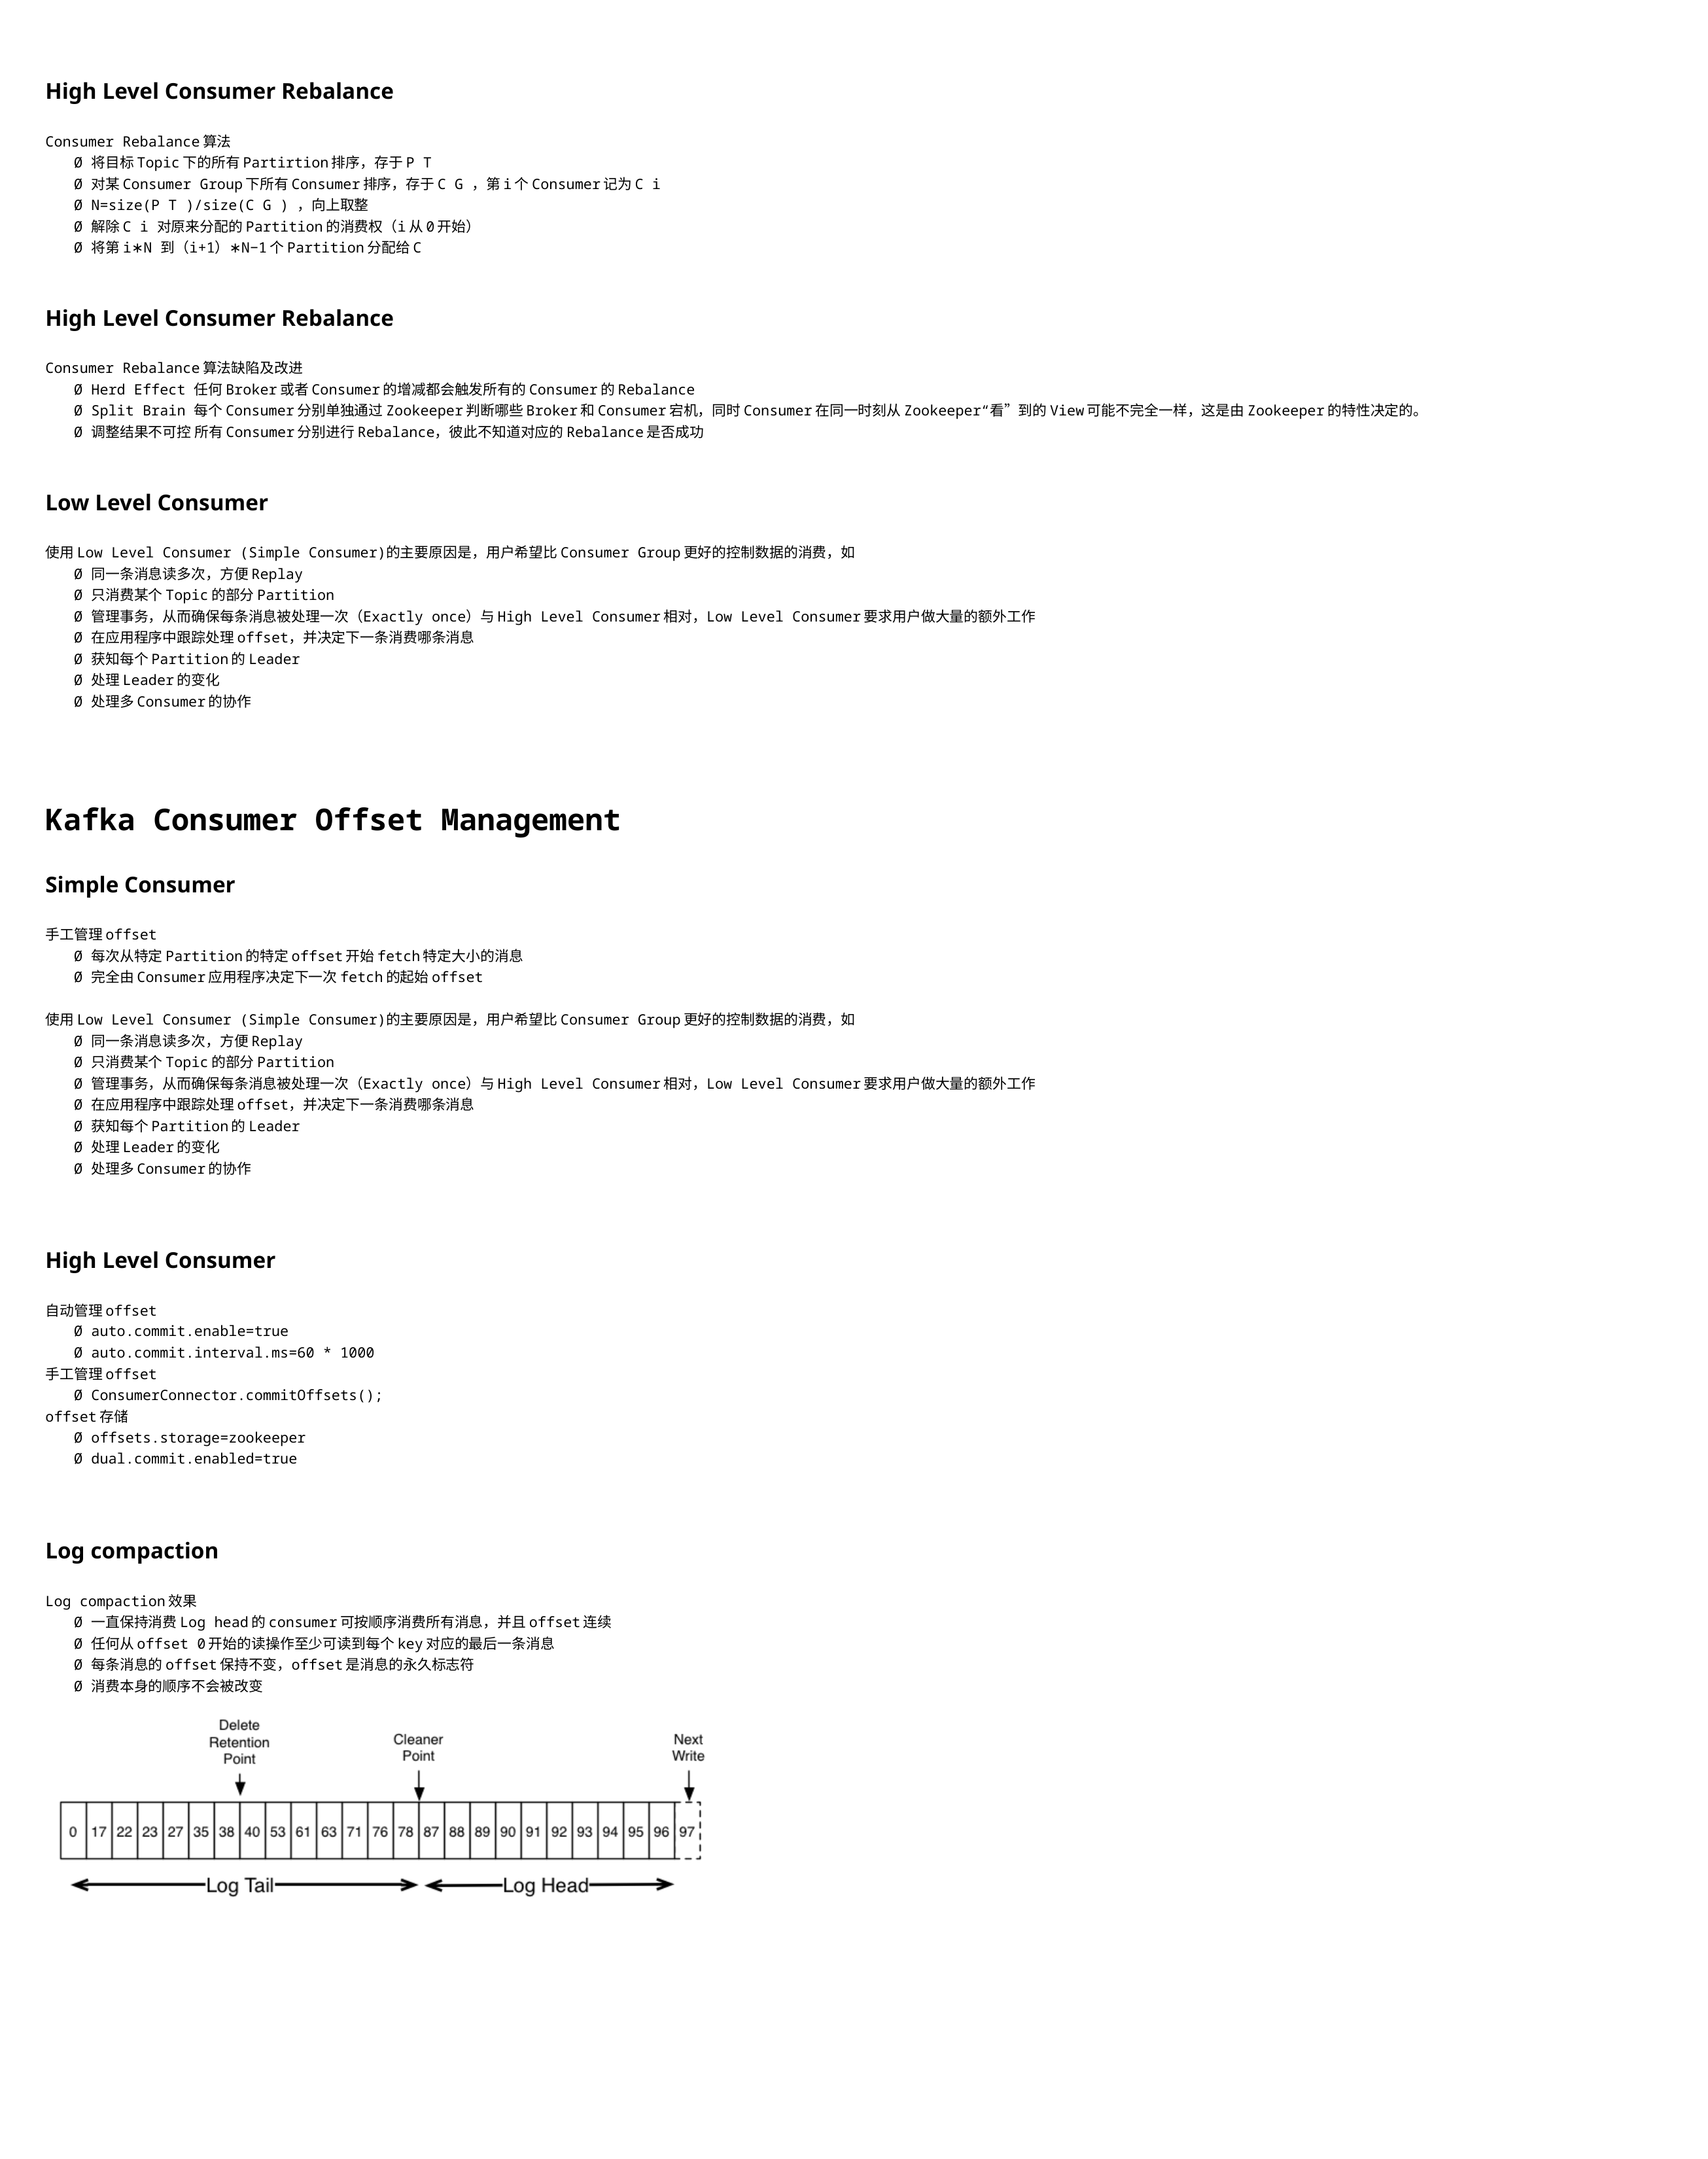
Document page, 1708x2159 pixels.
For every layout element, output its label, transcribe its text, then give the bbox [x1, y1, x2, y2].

text offset存储 [45, 1405, 1662, 1426]
text Ø 每次从特定Partition的特定offset开始fetch特定大小的消息 [45, 944, 1662, 966]
text Ø 将第 i∗N 到（i+1）∗N−1个Partition分配给C [45, 236, 1662, 257]
subtitle Low Level Consumer [45, 480, 1662, 523]
text Ø 只消费某个Topic的部分Partition [45, 1051, 1662, 1072]
text Ø auto.commit.interval.ms=60 * 1000 [45, 1341, 1662, 1363]
text Ø dual.commit.enabled=true [45, 1448, 1662, 1469]
text Ø 处理Leader的变化 [45, 1136, 1662, 1157]
subtitle Kafka Consumer Offset Management [45, 798, 1662, 840]
text Ø Split Brain 每个Consumer分别单独通过Zookeeper判断哪些Broker和Consumer宕机，同时Consumer在同一时刻从Zookeeper“看”到的View可能不完全一样，这是由Zookeeper的特性决定的。 [45, 399, 1662, 420]
text Ø 在应用程序中跟踪处理offset，并决定下一条消费哪条消息 [45, 1093, 1662, 1114]
text Ø 获知每个Partition的Leader [45, 647, 1662, 669]
text 手工管理offset [45, 923, 1662, 944]
text Ø 同一条消息读多次，方便Replay [45, 562, 1662, 584]
text 自动管理offset [45, 1299, 1662, 1320]
text Ø 消费本身的顺序不会被改变 [45, 1674, 1662, 1696]
text Ø 完全由Consumer应用程序决定下一次fetch的起始offset [45, 966, 1662, 987]
text Ø 管理事务，从而确保每条消息被处理一次（Exactly once）与High Level Consumer相对，Low Level Consumer要求用户做大量的额外工作 [45, 605, 1662, 626]
text Ø 将目标Topic下的所有Partirtion排序，存于P T [45, 151, 1662, 172]
text Ø 获知每个Partition的Leader [45, 1114, 1662, 1136]
text Ø 每条消息的offset保持不变，offset是消息的永久标志符 [45, 1653, 1662, 1674]
text Ø 管理事务，从而确保每条消息被处理一次（Exactly once）与High Level Consumer相对，Low Level Consumer要求用户做大量的额外工作 [45, 1072, 1662, 1093]
text 使用Low Level Consumer (Simple Consumer)的主要原因是，用户希望比Consumer Group更好的控制数据的消费，如 [45, 541, 1662, 562]
text Ø 处理多Consumer的协作 [45, 690, 1662, 711]
subtitle Simple Consumer [45, 863, 1662, 905]
text Ø 在应用程序中跟踪处理offset，并决定下一条消费哪条消息 [45, 626, 1662, 647]
subtitle High Level Consumer [45, 1238, 1662, 1281]
text Ø offsets.storage=zookeeper [45, 1426, 1662, 1448]
text Ø ConsumerConnector.commitOffsets(); [45, 1384, 1662, 1405]
text Ø 调整结果不可控 所有Consumer分别进行Rebalance，彼此不知道对应的Rebalance是否成功 [45, 420, 1662, 442]
text Ø 处理Leader的变化 [45, 669, 1662, 690]
text Ø 解除C i 对原来分配的Partition的消费权（i从0开始） [45, 215, 1662, 236]
text 手工管理offset [45, 1363, 1662, 1384]
text Ø 任何从offset 0开始的读操作至少可读到每个key对应的最后一条消息 [45, 1632, 1662, 1653]
text Ø 处理多Consumer的协作 [45, 1157, 1662, 1178]
text Log compaction效果 [45, 1589, 1662, 1611]
text 使用Low Level Consumer (Simple Consumer)的主要原因是，用户希望比Consumer Group更好的控制数据的消费，如 [45, 1008, 1662, 1029]
subtitle High Level Consumer Rebalance [45, 69, 1662, 112]
text Consumer Rebalance算法 [45, 130, 1662, 151]
text Ø 一直保持消费Log head的consumer可按顺序消费所有消息，并且offset连续 [45, 1611, 1662, 1632]
text Ø N=size(P T )/size(C G ) ，向上取整 [45, 194, 1662, 215]
text Ø 只消费某个Topic的部分Partition [45, 584, 1662, 605]
text Consumer Rebalance算法缺陷及改进 [45, 357, 1662, 377]
picture [45, 1695, 725, 1910]
text Ø Herd Effect 任何Broker或者Consumer的增减都会触发所有的Consumer的Rebalance [45, 377, 1662, 399]
text Ø 同一条消息读多次，方便Replay [45, 1029, 1662, 1051]
subtitle Log compaction [45, 1529, 1662, 1571]
text Ø auto.commit.enable=true [45, 1320, 1662, 1341]
text Ø 对某Consumer Group下所有Consumer排序，存于C G ，第i个Consumer记为C i [45, 172, 1662, 194]
subtitle High Level Consumer Rebalance [45, 296, 1662, 339]
